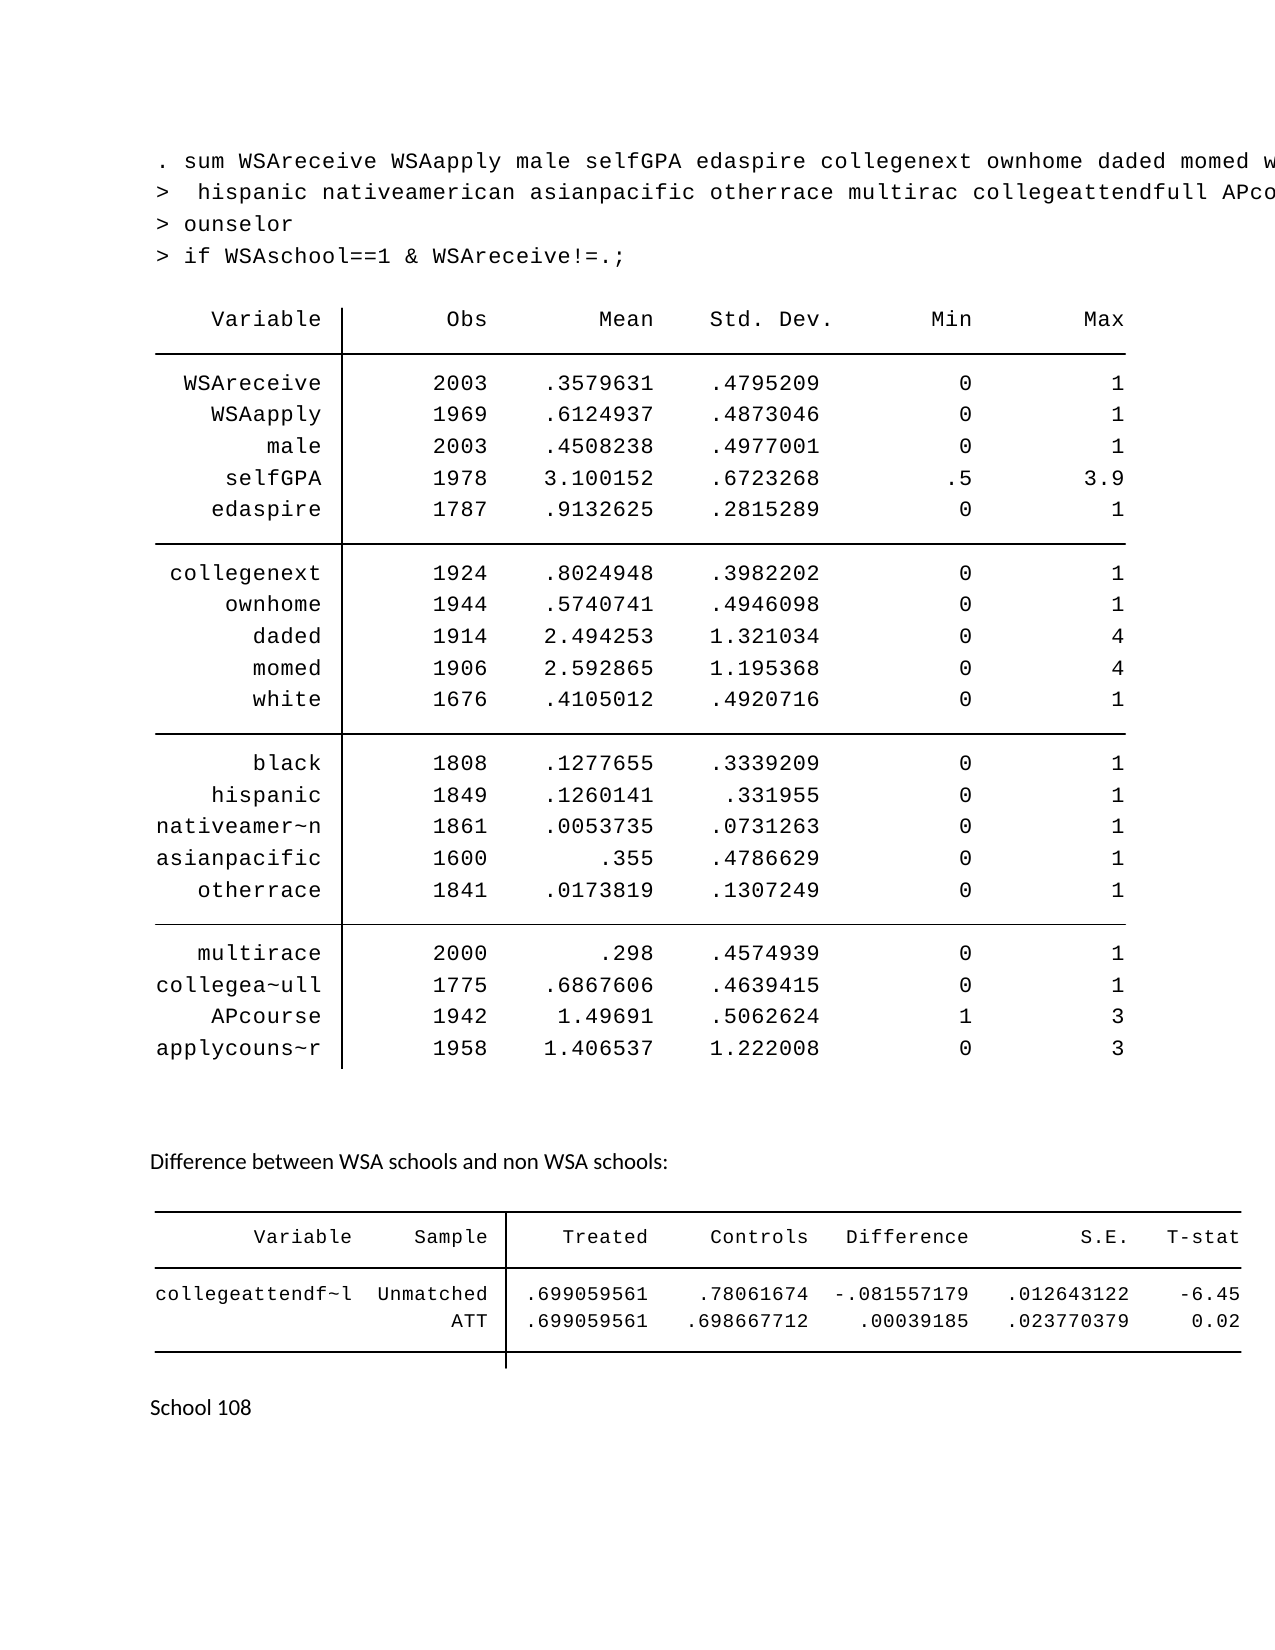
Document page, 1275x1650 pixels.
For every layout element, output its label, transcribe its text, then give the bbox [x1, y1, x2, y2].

text School 108 [150, 1393, 1125, 1422]
text Difference between WSA schools and non WSA schools: [150, 1147, 1125, 1175]
